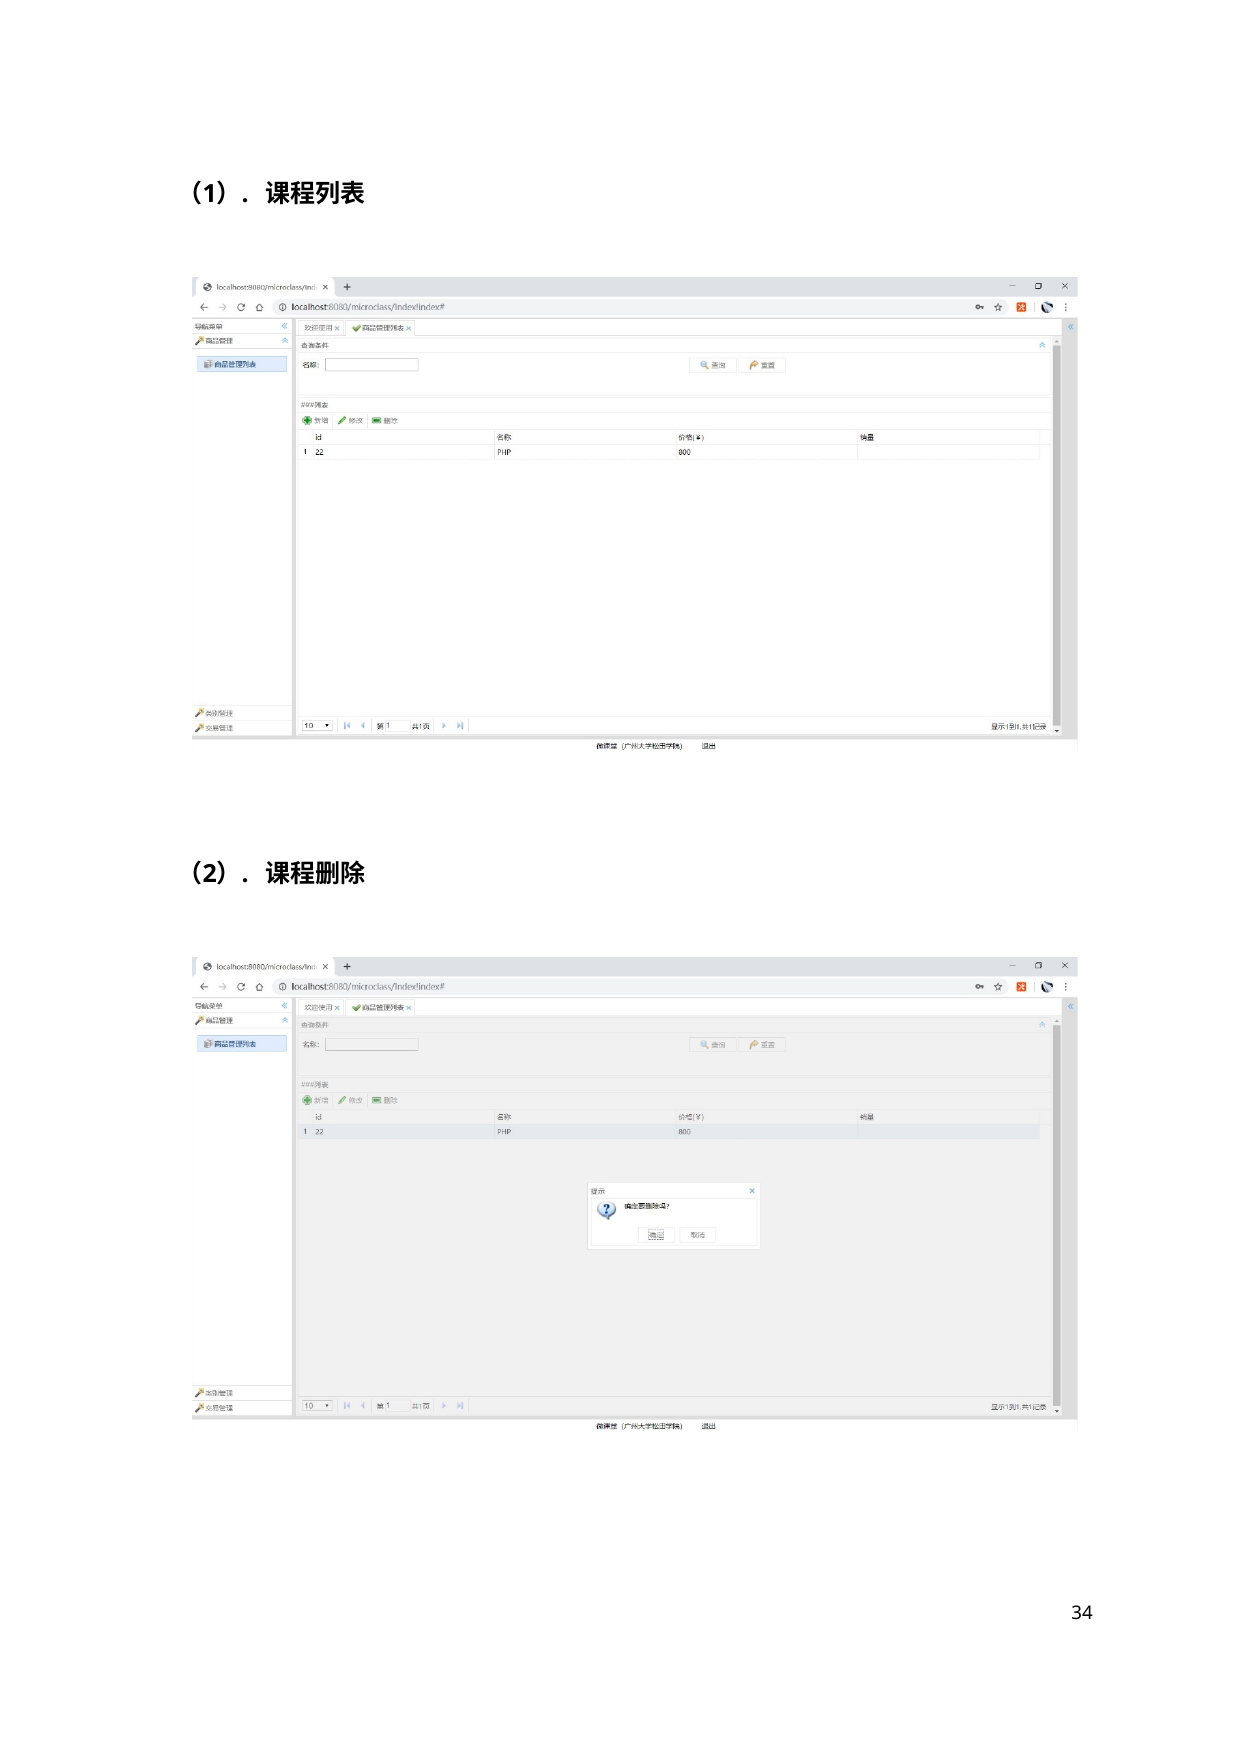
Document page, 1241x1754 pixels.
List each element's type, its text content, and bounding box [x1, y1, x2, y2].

picture [192, 957, 1078, 1432]
list 课程删除 [177, 839, 1092, 904]
list 课程列表 [177, 159, 1092, 224]
picture [192, 277, 1078, 751]
